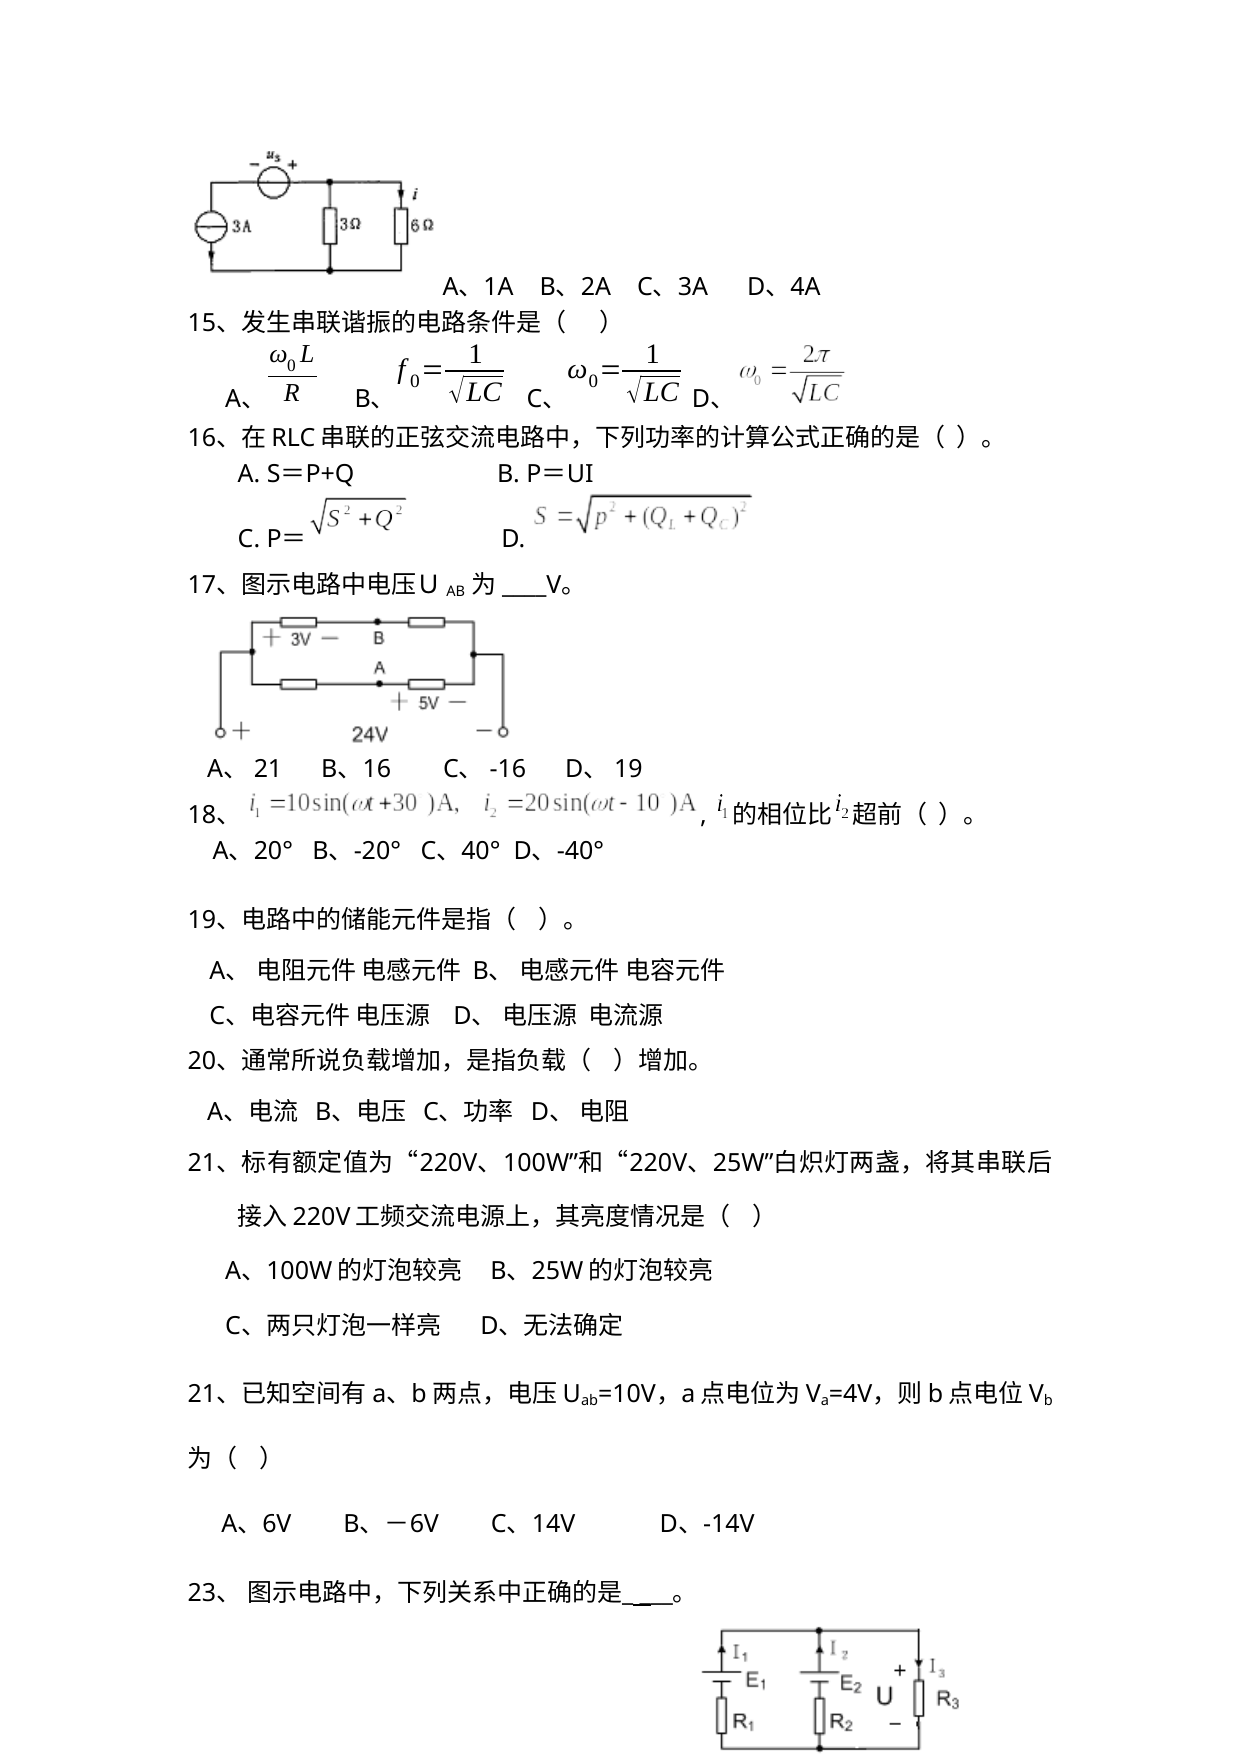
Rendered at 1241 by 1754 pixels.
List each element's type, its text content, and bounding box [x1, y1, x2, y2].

list A、电流 B、电压 C、功率 D、 电阻 [187, 1077, 1053, 1142]
text 23、 图示电路中，下列关系中正确的是_ ___。 [187, 1573, 1053, 1609]
text 20、通常所说负载增加，是指负载（ ）增加。 [187, 1041, 1053, 1077]
text A、 21 B、16 C、 -16 D、 19 [187, 748, 1053, 784]
text C. P＝ D. [187, 490, 1053, 555]
text 19、电路中的储能元件是指（ ）。 [187, 885, 1053, 950]
text C、电容元件 电压源 D、 电压源 电流源 [209, 996, 1053, 1032]
picture [200, 601, 516, 749]
picture [187, 151, 443, 295]
text A、 B、 C、 D、 [187, 338, 1053, 417]
text A、 电阻元件 电感元件 B、 电感元件 电容元件 [209, 950, 1053, 986]
text 21、标有额定值为“220V、100W”和“220V、25W”白炽灯两盏，将其串联后接入220V工频交流电源上，其亮度情况是（ ） [187, 1142, 1053, 1233]
text 17、图示电路中电压ＵAB 为 ____V。 [187, 565, 1053, 601]
text 15、发生串联谐振的电路条件是（ ） [187, 302, 1053, 338]
picture [696, 1618, 962, 1754]
text A、6V B、－6V C、14V D、-14V [187, 1489, 1053, 1554]
text C、两只灯泡一样亮 D、无法确定 [187, 1305, 1053, 1341]
text 16、在RLC串联的正弦交流电路中，下列功率的计算公式正确的是（ ）。 [187, 417, 1053, 453]
text A. S＝P+Q B. P＝UI [187, 453, 1053, 490]
text 18、 , 的相位比超前（ ）。 [187, 784, 1053, 831]
text A、100W的灯泡较亮 B、25W的灯泡较亮 [187, 1251, 1053, 1287]
list 21、已知空间有a、b两点，电压Uab=10V，a点电位为Va=4V，则b点电位Vb为（ ） [187, 1359, 1053, 1489]
text A、20° B、-20° C、40° D、-40° [187, 831, 1053, 867]
